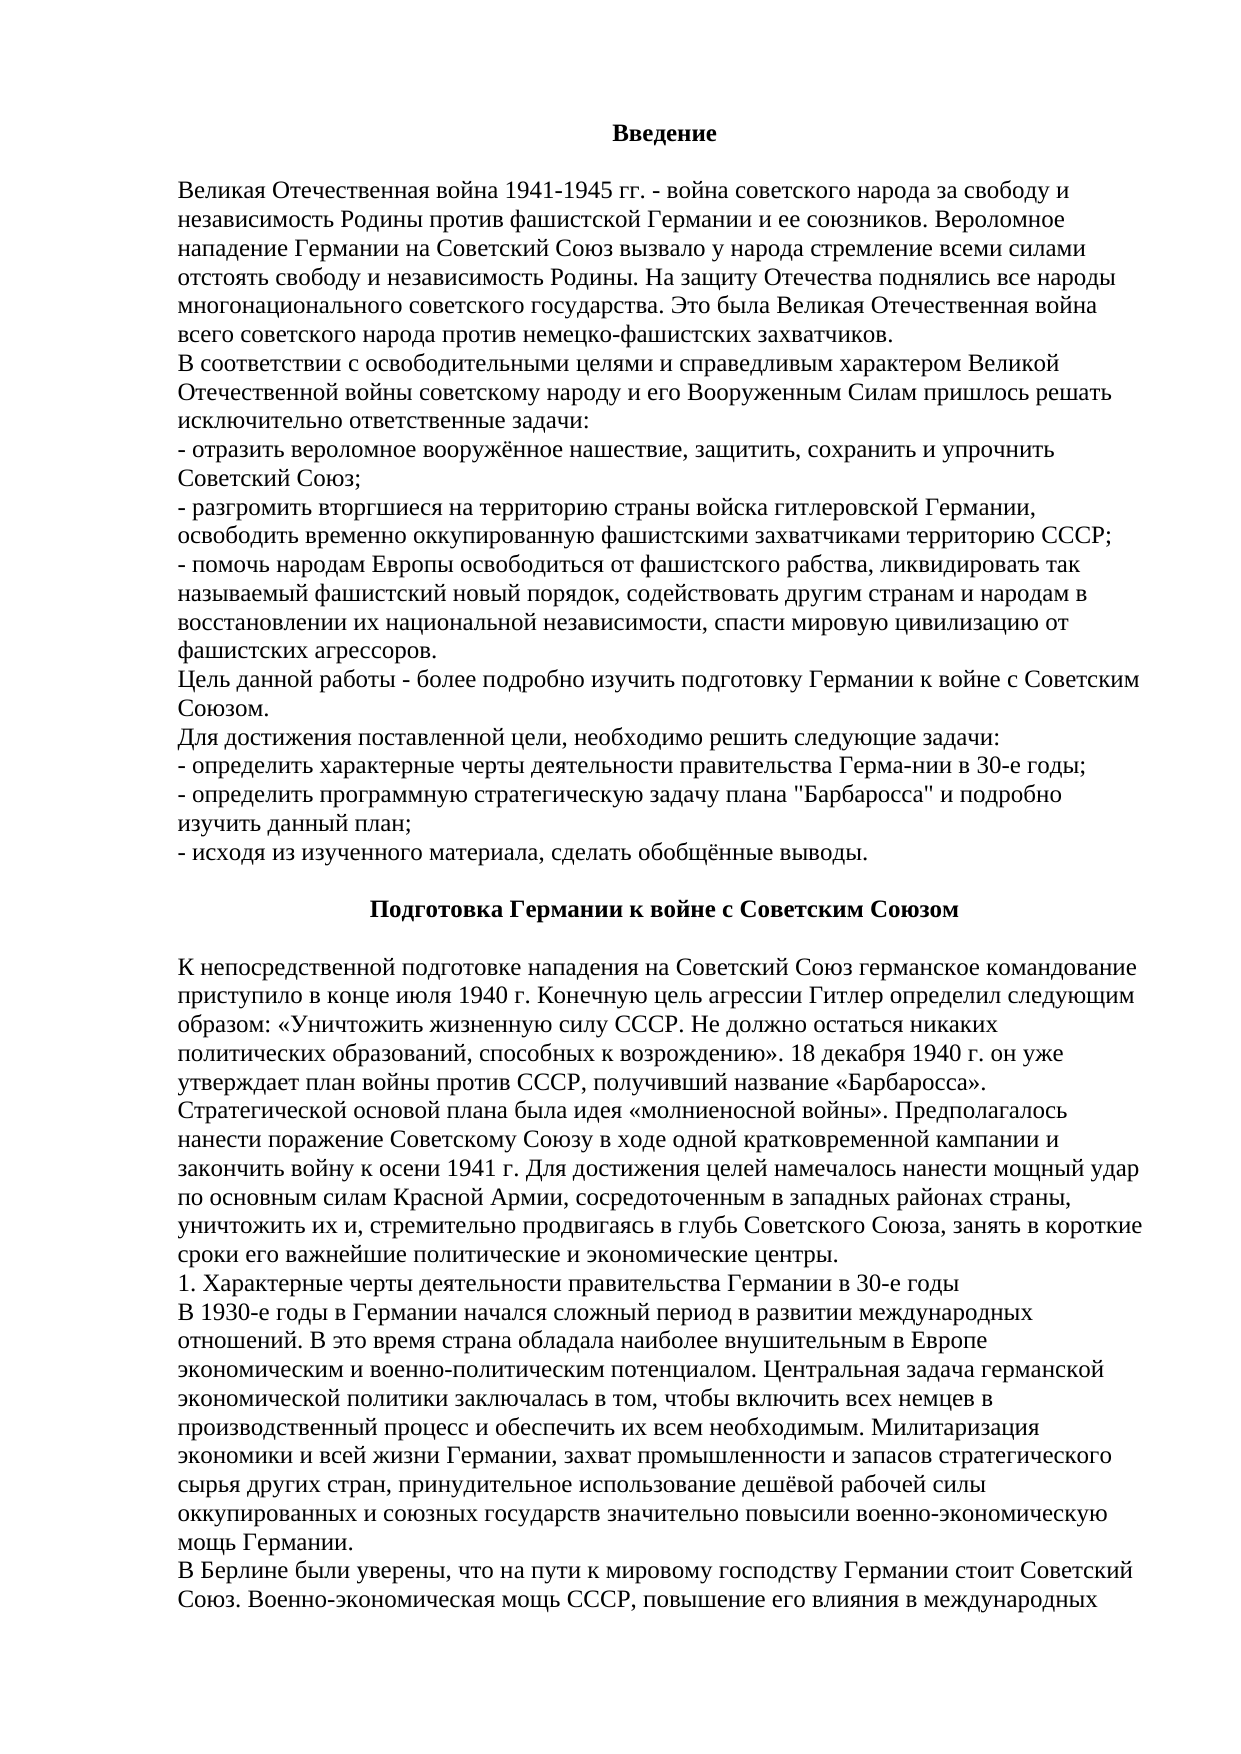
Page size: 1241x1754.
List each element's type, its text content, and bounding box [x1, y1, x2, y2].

text Великая Отечественная война 1941-1945 гг. - война советского народа за свободу и независимость Родины против фашистской Германии и ее союзников. Вероломное нападение Германии на Советский Союз вызвало у народа стремление всеми силами отстоять свободу и независимость Родины. На защиту Отечества поднялись все народы многонационального советского государства. Это была Великая Отечественная война всего советского народа против немецко-фашистских захватчиков. [177, 176, 1152, 348]
text Для достижения поставленной цели, необходимо решить следующие задачи: [177, 722, 1152, 751]
text Подготовка Германии к войне с Советским Союзом [177, 894, 1152, 923]
text 1. Характерные черты деятельности правительства Германии в 30-е годы [177, 1268, 1152, 1297]
text - разгромить вторгшиеся на территорию страны войска гитлеровской Германии, освободить временно оккупированную фашистскими захватчиками территорию СССР; [177, 492, 1152, 549]
text В соответствии с освободительными целями и справедливым характером Великой Отечественной войны советскому народу и его Вооруженным Силам пришлось решать исключительно ответственные задачи: [177, 348, 1152, 434]
text - помочь народам Европы освободиться от фашистского рабства, ликвидировать так называемый фашистский новый порядок, содействовать другим странам и народам в восстановлении их национальной независимости, спасти мировую цивилизацию от фашистских агрессоров. [177, 549, 1152, 664]
text В 1930-е годы в Германии начался сложный период в развитии международных отношений. В это время страна обладала наиболее внушительным в Европе экономическим и военно-политическим потенциалом. Центральная задача германской экономической политики заключалась в том, чтобы включить всех немцев в производственный процесс и обеспечить их всем необходимым. Милитаризация экономики и всей жизни Германии, захват промышленности и запасов стратегического сырья других стран, принудительное использование дешёвой рабочей силы оккупированных и союзных государств значительно повысили военно-экономическую мощь Германии. [177, 1297, 1152, 1556]
text - отразить вероломное вооружённое нашествие, защитить, сохранить и упрочнить Советский Союз; [177, 434, 1152, 492]
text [177, 1556, 1152, 1613]
text - исходя из изученного материала, сделать обобщённые выводы. [177, 837, 1152, 866]
text - определить характерные черты деятельности правительства Герма-нии в 30-е годы; [177, 751, 1152, 779]
text К непосредственной подготовке нападения на Советский Союз германское командование приступило в конце июля 1940 г. Конечную цель агрессии Гитлер определил следующим образом: «Уничтожить жизненную силу СССР. Не должно остаться никаких политических образований, способных к возрождению». 18 декабря 1940 г. он уже утверждает план войны против СССР, получивший название «Барбаросса». Стратегической основой плана была идея «молниеносной войны». Предполагалось нанести поражение Советскому Союзу в ходе одной кратковременной кампании и закончить войну к осени 1941 г. Для достижения целей намечалось нанести мощный удар по основным силам Красной Армии, сосредоточенным в западных районах страны, уничтожить их и, стремительно продвигаясь в глубь Советского Союза, занять в короткие сроки его важнейшие политические и экономические центры. [177, 952, 1152, 1268]
text Цель данной работы - более подробно изучить подготовку Германии к войне с Советским Союзом. [177, 664, 1152, 722]
text Введение [177, 118, 1152, 147]
text - определить программную стратегическую задачу плана "Барбаросса" и подробно изучить данный план; [177, 779, 1152, 837]
